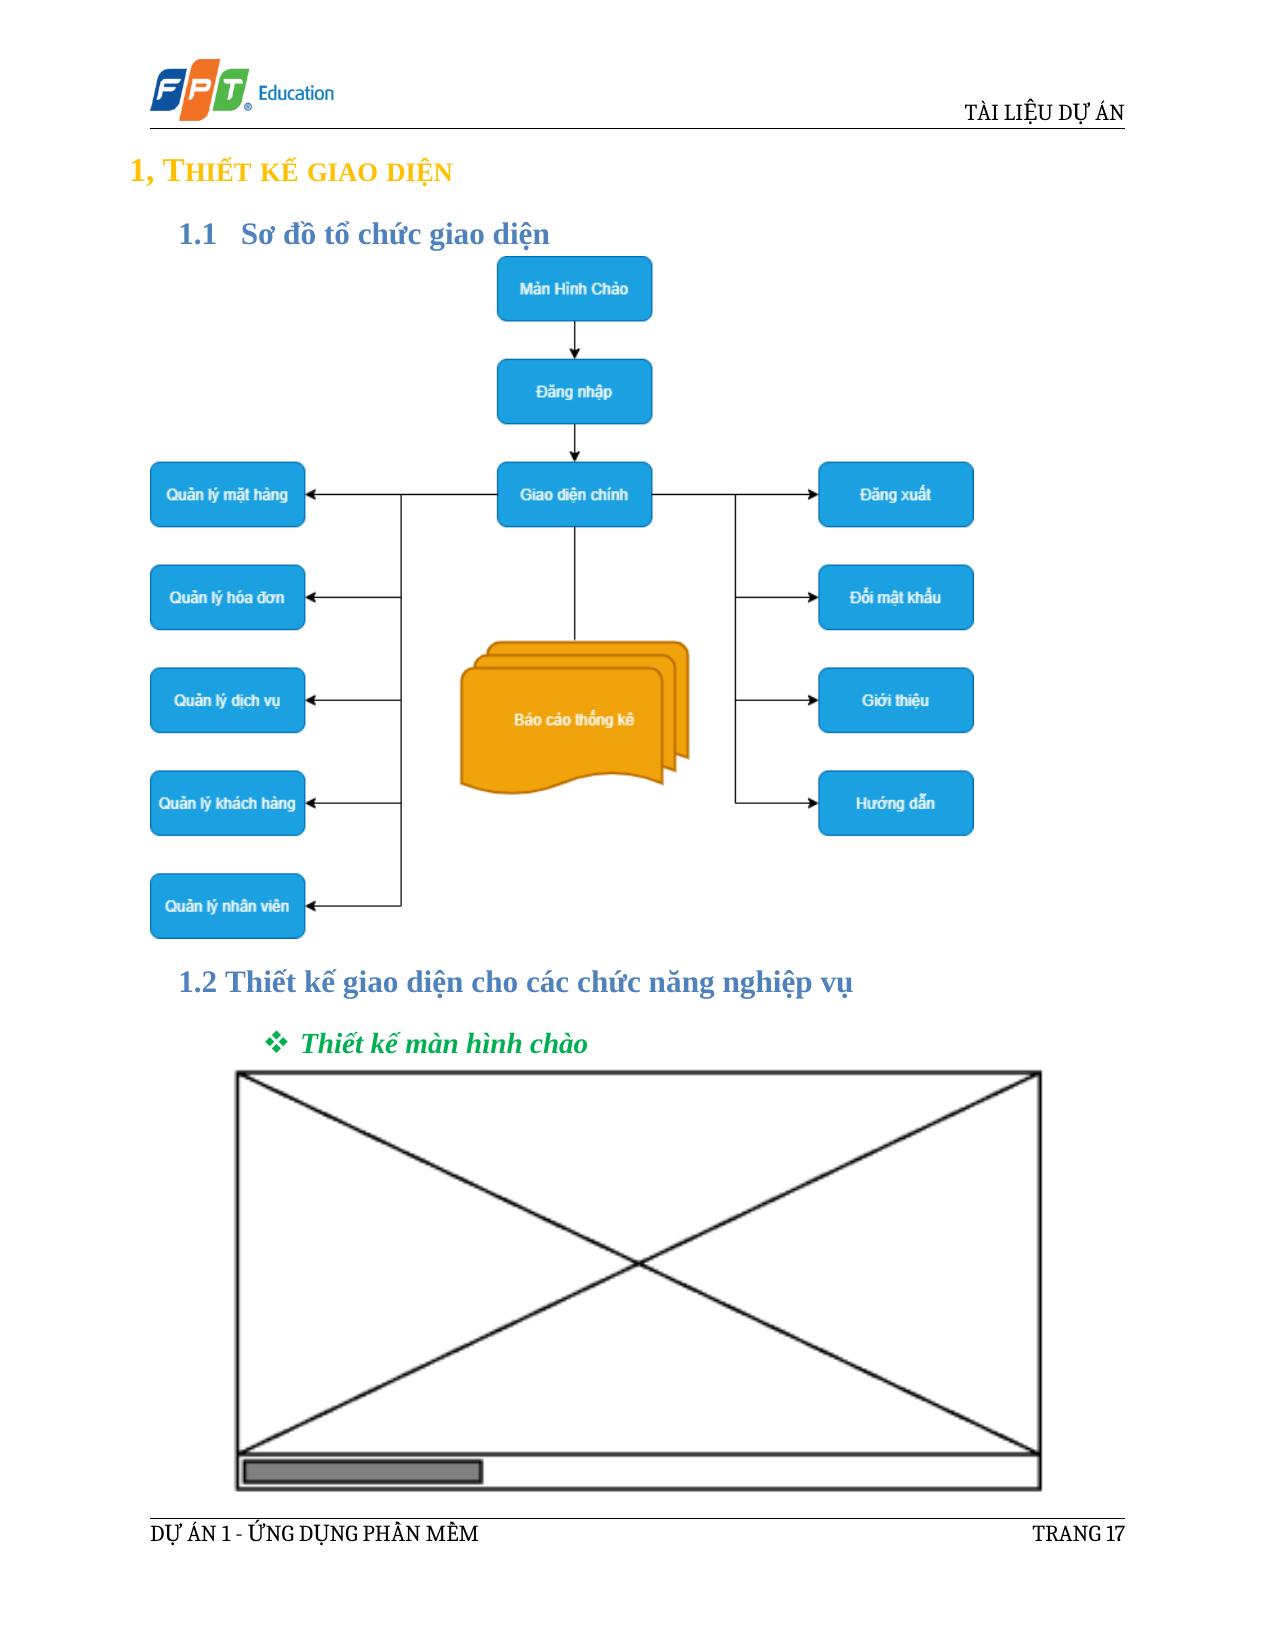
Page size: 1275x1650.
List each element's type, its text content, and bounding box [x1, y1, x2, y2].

picture [228, 1065, 1047, 1499]
subtitle Sơ đồ tổ chức giao diện [169, 215, 1125, 251]
picture [150, 256, 974, 939]
subtitle 1, Thiết kế giao diện [122, 150, 1125, 188]
subtitle Thiết kế màn hình chào [262, 1026, 1125, 1060]
subtitle 1.2 Thiết kế giao diện cho các chức năng nghiệp vụ [150, 964, 1125, 999]
picture [150, 59, 336, 121]
